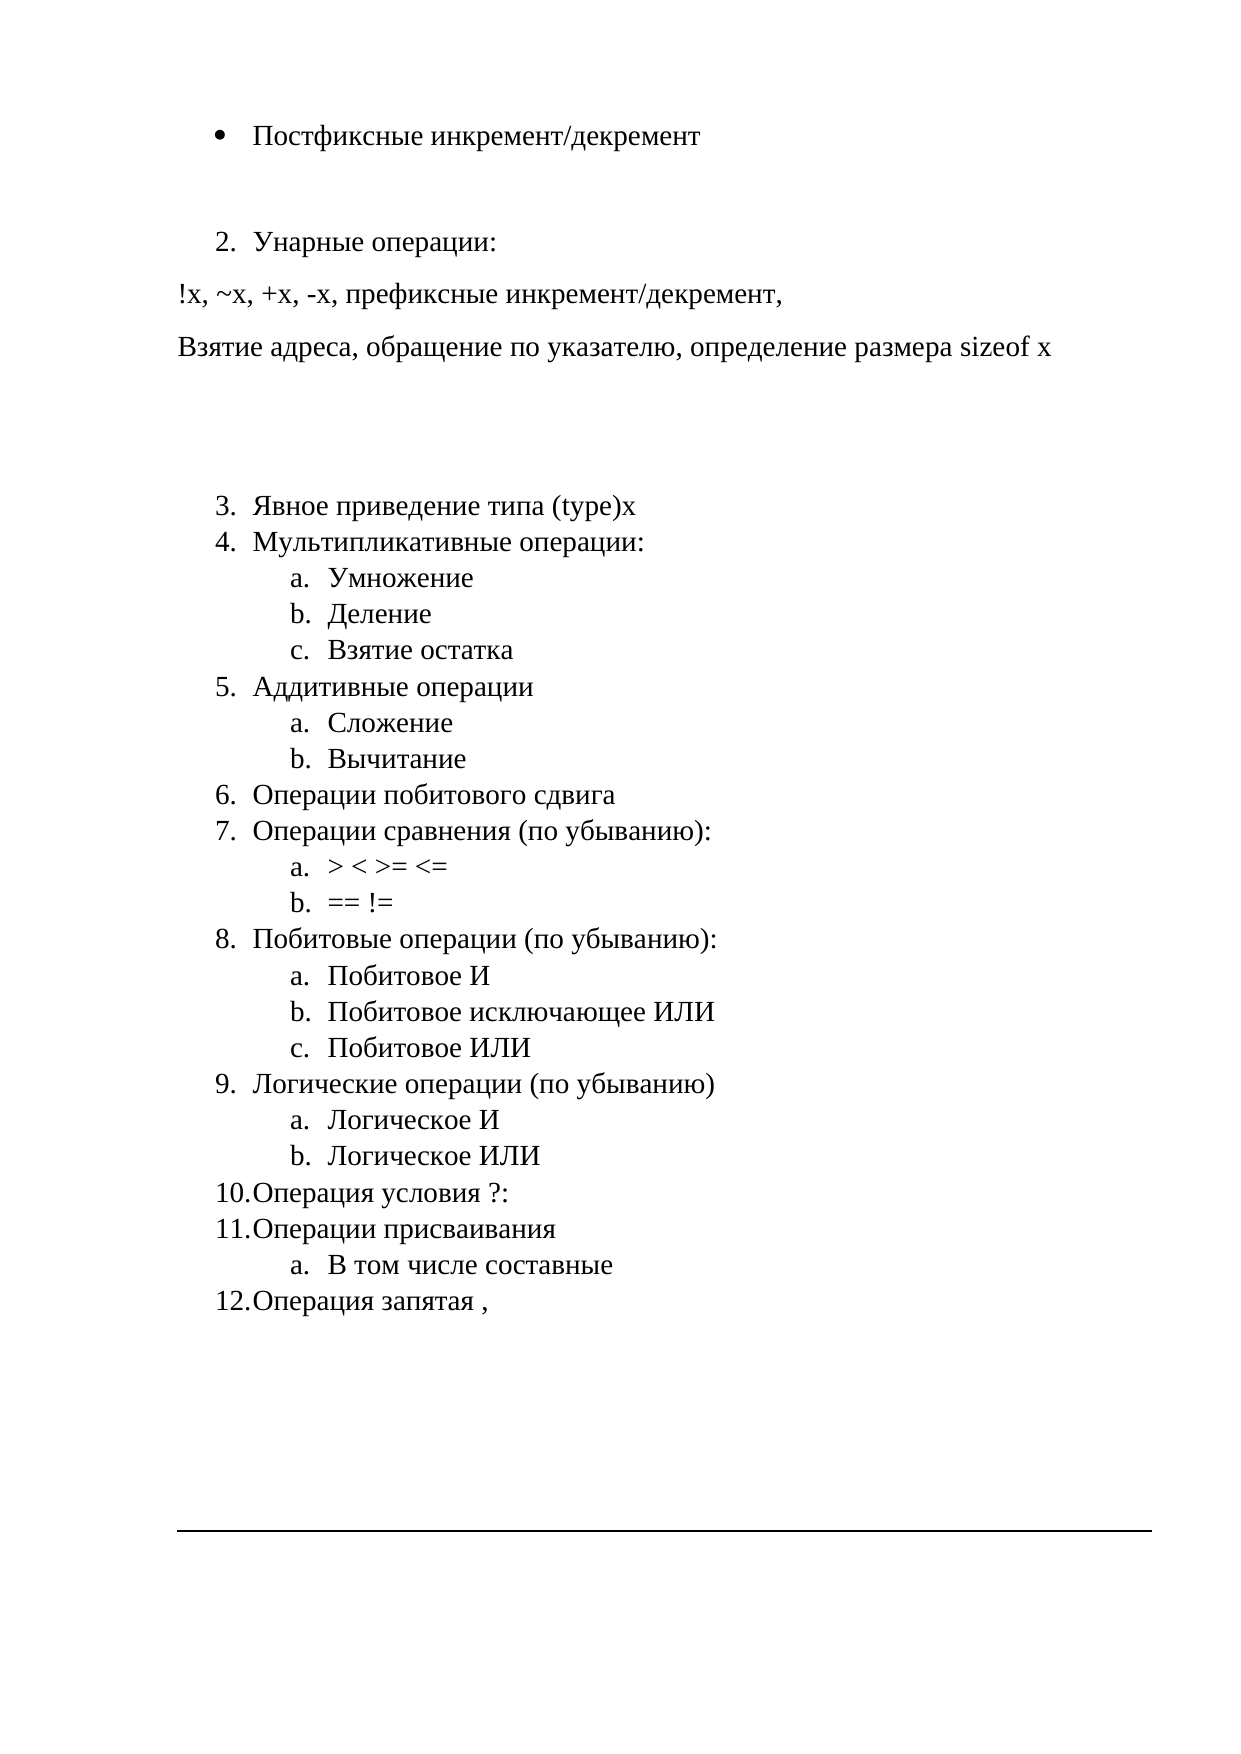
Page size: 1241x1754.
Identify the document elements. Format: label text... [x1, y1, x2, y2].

list Аддитивные операции [215, 669, 1152, 702]
list Побитовое ИЛИ [290, 1030, 1152, 1064]
list Мультипликативные операции: [215, 524, 1152, 558]
list Операции присваивания [215, 1211, 1152, 1244]
list Унарные операции: [215, 224, 1152, 257]
text Взятие адреса, обращение по указателю, определение размера sizeof x [177, 329, 1152, 363]
list Побитовое исключающее ИЛИ [290, 994, 1152, 1027]
list Сложение [290, 705, 1152, 738]
list Деление [290, 596, 1152, 630]
list Побитовое И [290, 958, 1152, 991]
list Побитовые операции (по убыванию): [215, 922, 1152, 955]
text !х, ~x, +х, -х, префиксные инкремент/декремент, [177, 277, 1152, 310]
list Умножение [290, 560, 1152, 594]
list > < >= <= [290, 849, 1152, 883]
list == != [290, 886, 1152, 919]
list Вычитание [290, 741, 1152, 774]
list Взятие остатка [290, 632, 1152, 666]
list Операции сравнения (по убыванию): [215, 813, 1152, 847]
list Логическое И [290, 1102, 1152, 1136]
list Операция условия ?: [215, 1175, 1152, 1208]
list Операции побитового сдвига [215, 777, 1152, 811]
list Явное приведение типа (type)x [215, 488, 1152, 521]
list Постфиксные инкремент/декремент [215, 118, 1152, 152]
list Операция запятая , [215, 1283, 1152, 1317]
list Логическое ИЛИ [290, 1138, 1152, 1172]
list Логические операции (по убыванию) [215, 1066, 1152, 1100]
list В том числе составные [290, 1247, 1152, 1281]
